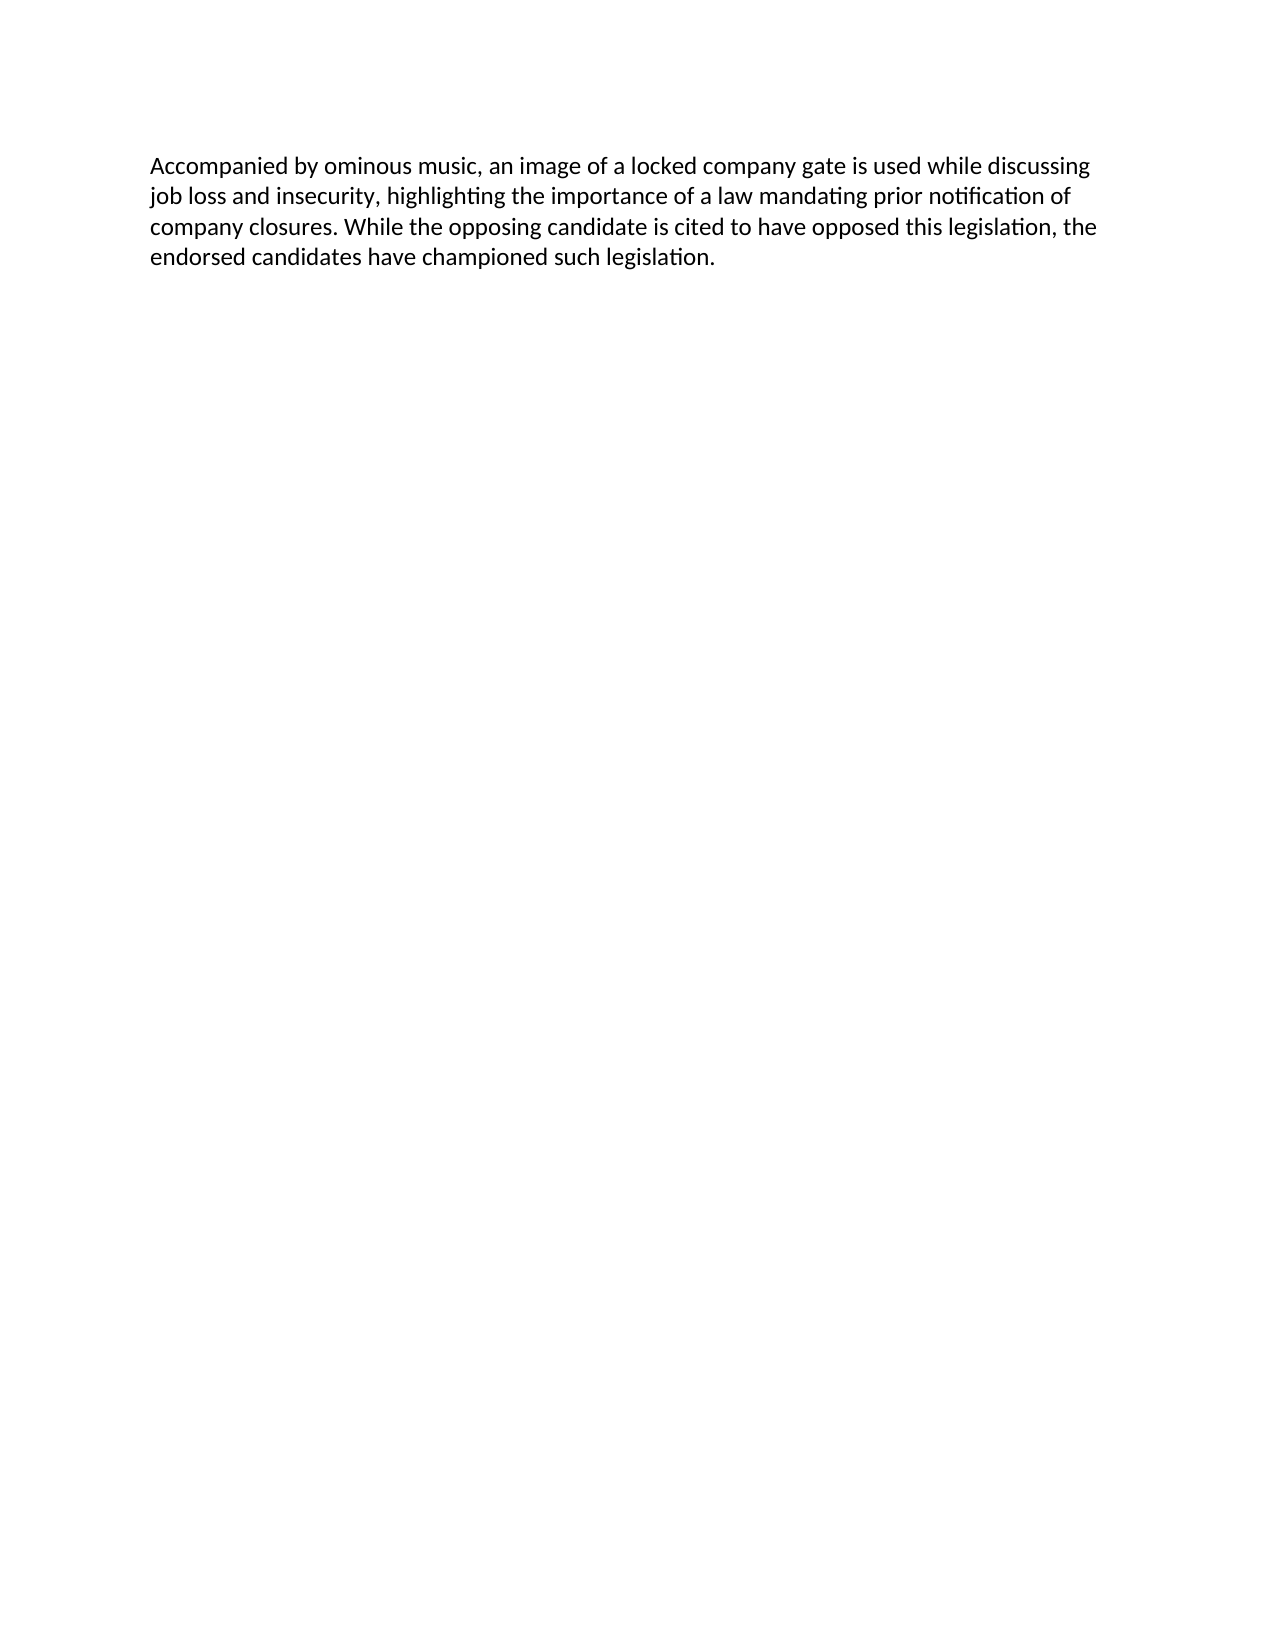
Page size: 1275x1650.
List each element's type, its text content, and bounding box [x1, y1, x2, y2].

text Accompanied by ominous music, an image of a locked company gate is used while discussing job loss and insecurity, highlighting the importance of a law mandating prior notification of company closures. While the opposing candidate is cited to have opposed this legislation, the endorsed candidates have championed such legislation. [150, 150, 1125, 272]
